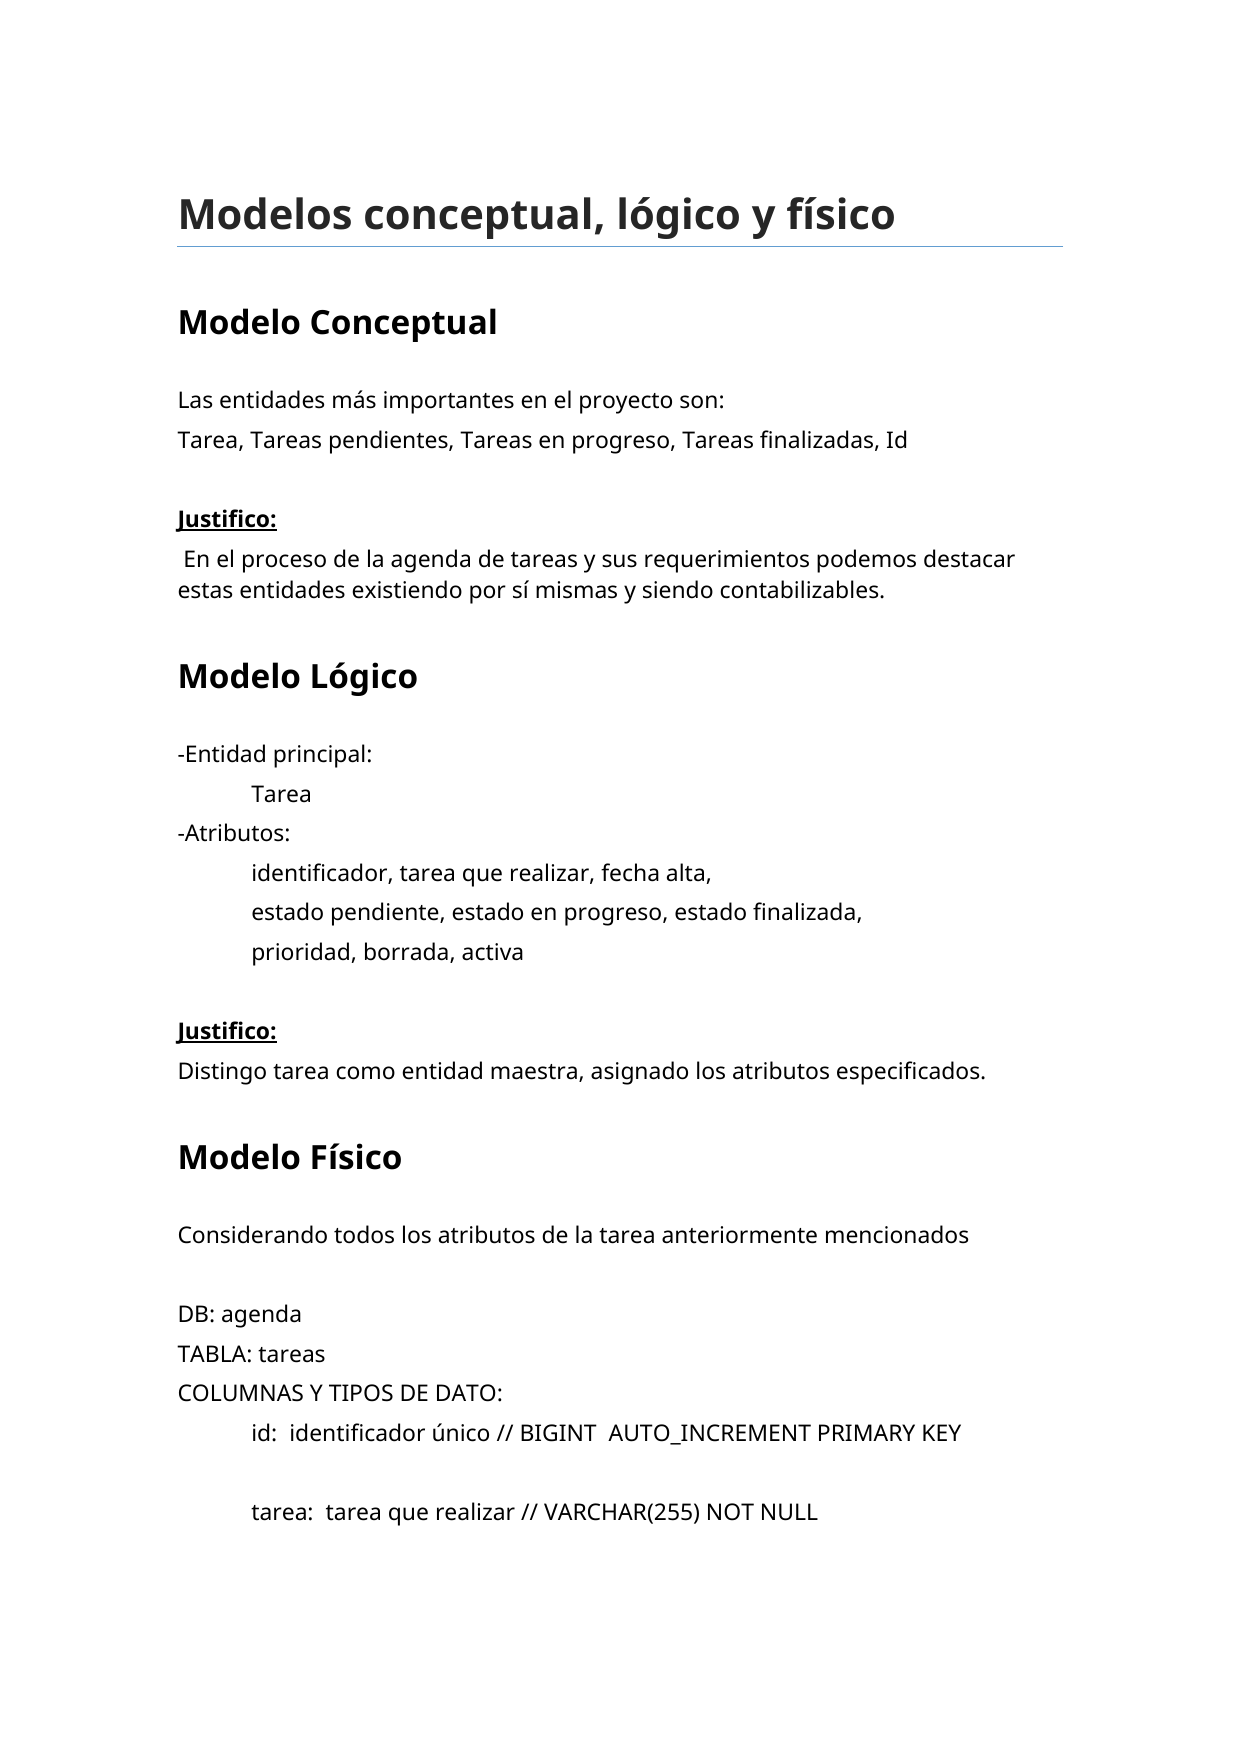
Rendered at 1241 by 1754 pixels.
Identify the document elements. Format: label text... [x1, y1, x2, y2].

text prioridad, borrada, activa [251, 936, 1063, 967]
subtitle Modelo Conceptual [177, 299, 1063, 344]
text estado pendiente, estado en progreso, estado finalizada, [251, 896, 1063, 927]
text Tarea, Tareas pendientes, Tareas en progreso, Tareas finalizadas, Id [177, 424, 1063, 455]
subtitle Modelo Físico [177, 1134, 1063, 1179]
text identificador, tarea que realizar, fecha alta, [251, 857, 1063, 888]
text Distingo tarea como entidad maestra, asignado los atributos especificados. [177, 1054, 1063, 1086]
text tarea: tarea que realizar // VARCHAR(255) NOT NULL [251, 1496, 1063, 1527]
text -Entidad principal: [177, 738, 1063, 769]
text En el proceso de la agenda de tareas y sus requerimientos podemos destacar estas entidades existiendo por sí mismas y siendo contabilizables. [177, 542, 1063, 605]
text Justifico: [177, 503, 1063, 534]
text Tarea [177, 777, 1063, 809]
subtitle Modelo Lógico [177, 653, 1063, 698]
text Considerando todos los atributos de la tarea anteriormente mencionados [177, 1219, 1063, 1250]
text TABLA: tareas [177, 1337, 1063, 1369]
text COLUMNAS Y TIPOS DE DATO: [177, 1377, 1063, 1408]
text DB: agenda [177, 1298, 1063, 1329]
text id: identificador único // BIGINT AUTO_INCREMENT PRIMARY KEY [251, 1417, 1063, 1448]
text Justifico: [177, 1015, 1063, 1046]
text Las entidades más importantes en el proyecto son: [177, 384, 1063, 415]
subtitle Modelos conceptual, lógico y físico [177, 185, 1063, 246]
text -Atributos: [177, 817, 1063, 848]
